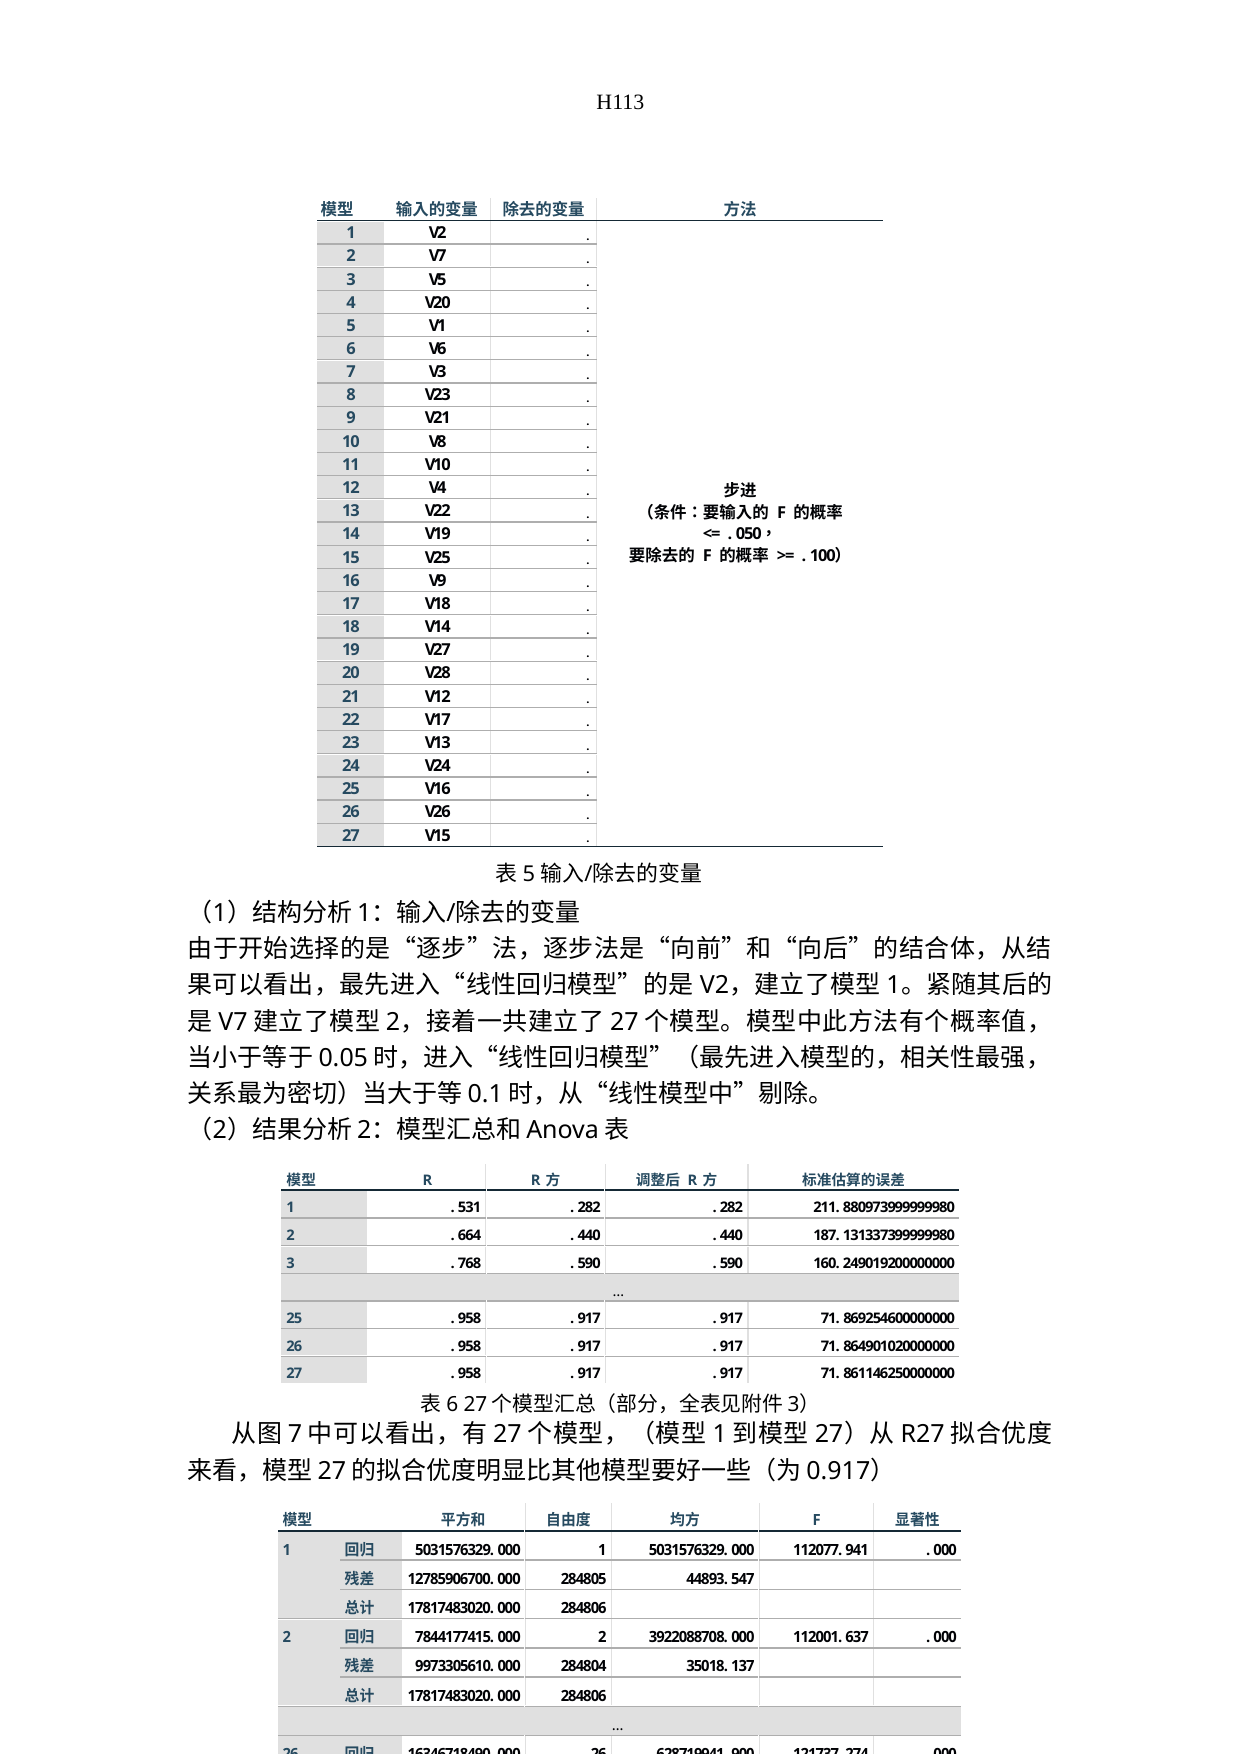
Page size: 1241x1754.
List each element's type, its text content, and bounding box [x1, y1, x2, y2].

text 由于开始选择的是“逐步”法，逐步法是“向前”和“向后”的结合体，从结果可以看出，最先进入“线性回归模型”的是V2，建立了模型1。紧随其后的是V7建立了模型2，接着一共建立了27个模型。模型中此方法有个概率值，当小于等于0.05时，进入“线性回归模型”（最先进入模型的，相关性最强，关系最为密切）当大于等0.1时，从“线性模型中”剔除。 [187, 928, 1053, 1110]
text （2）结果分析2：模型汇总和Anova表 [187, 1110, 1053, 1146]
text （1）结构分析1：输入/除去的变量 [187, 164, 1053, 928]
text 从图7中可以看出，有27个模型，（模型1到模型27）从R27拟合优度来看，模型27的拟合优度明显比其他模型要好一些（为0.917） [187, 1146, 1053, 1486]
